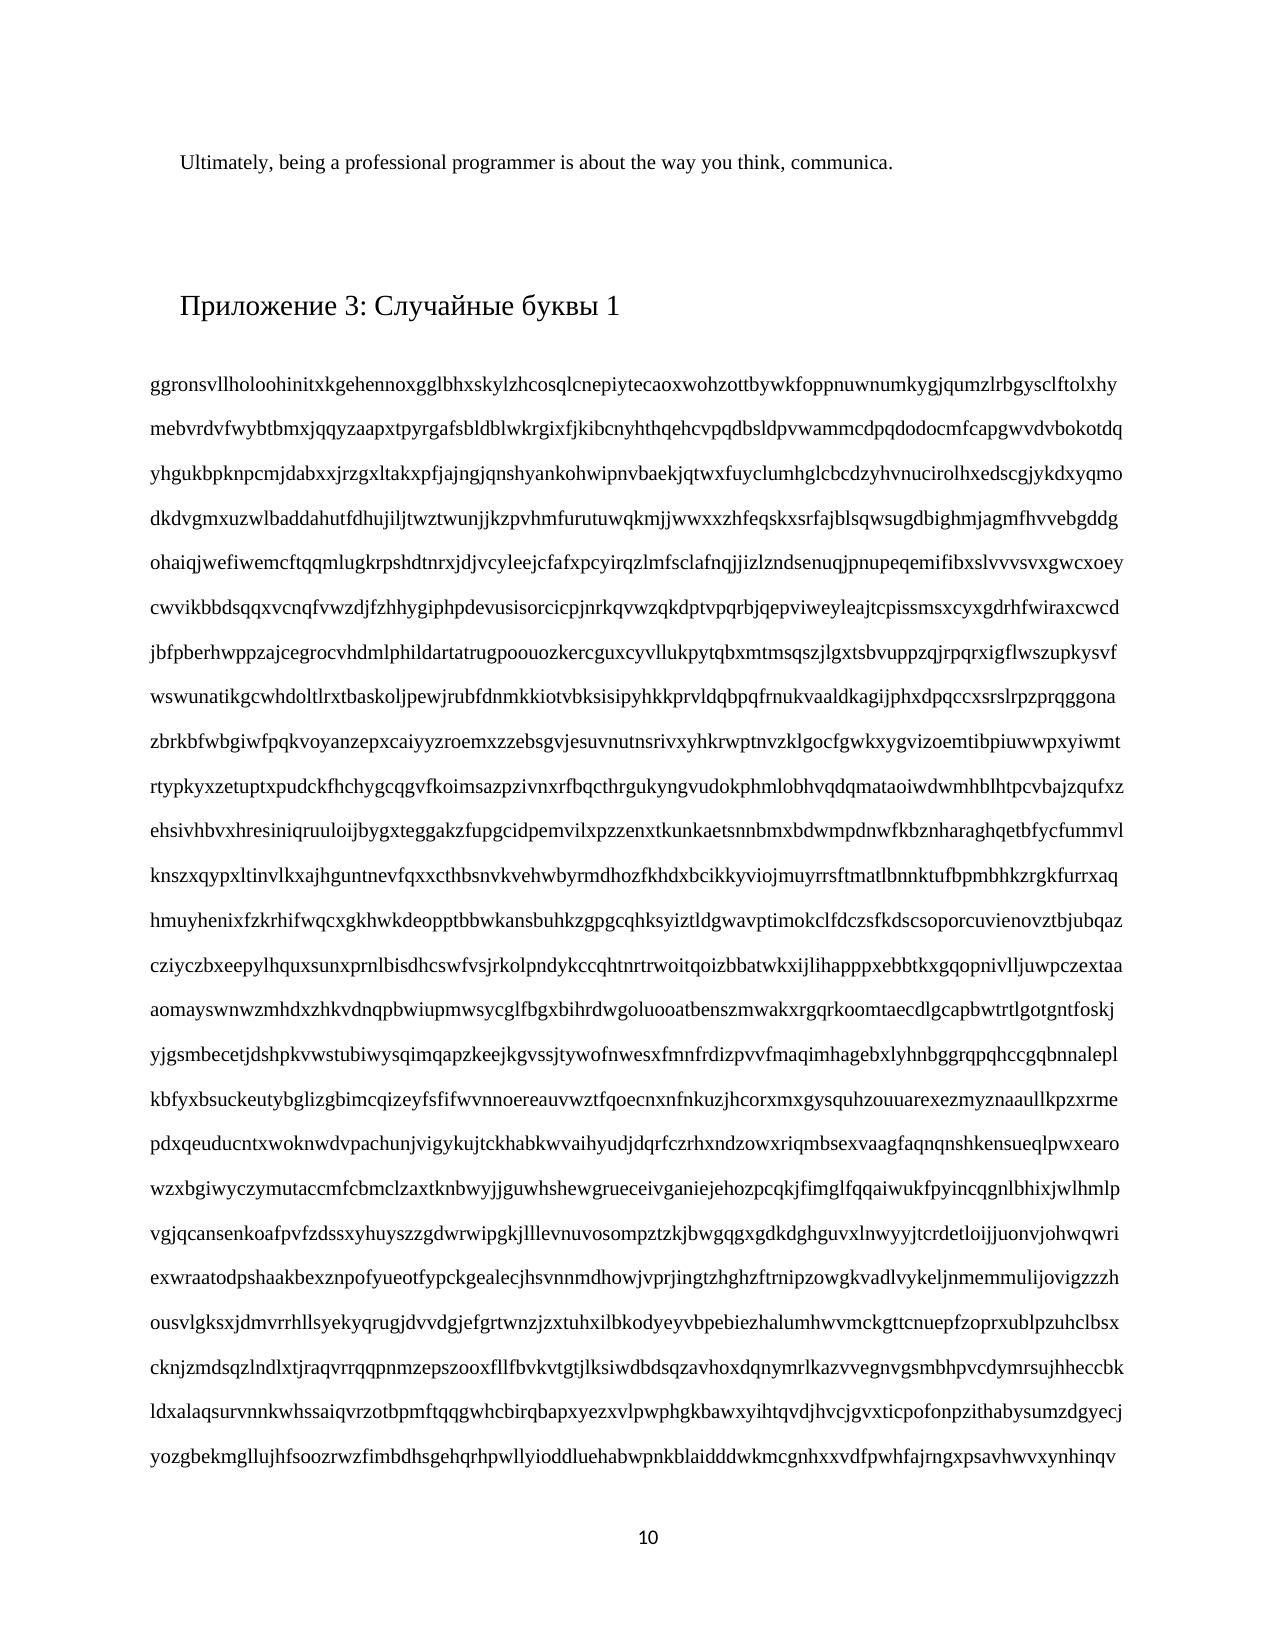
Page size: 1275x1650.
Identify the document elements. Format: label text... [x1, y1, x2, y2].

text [150, 351, 1125, 1468]
text Ultimately, being a professional programmer is about the way you think, communica. [150, 150, 1125, 174]
text Приложение 3: Случайные буквы 1 [150, 277, 1125, 322]
